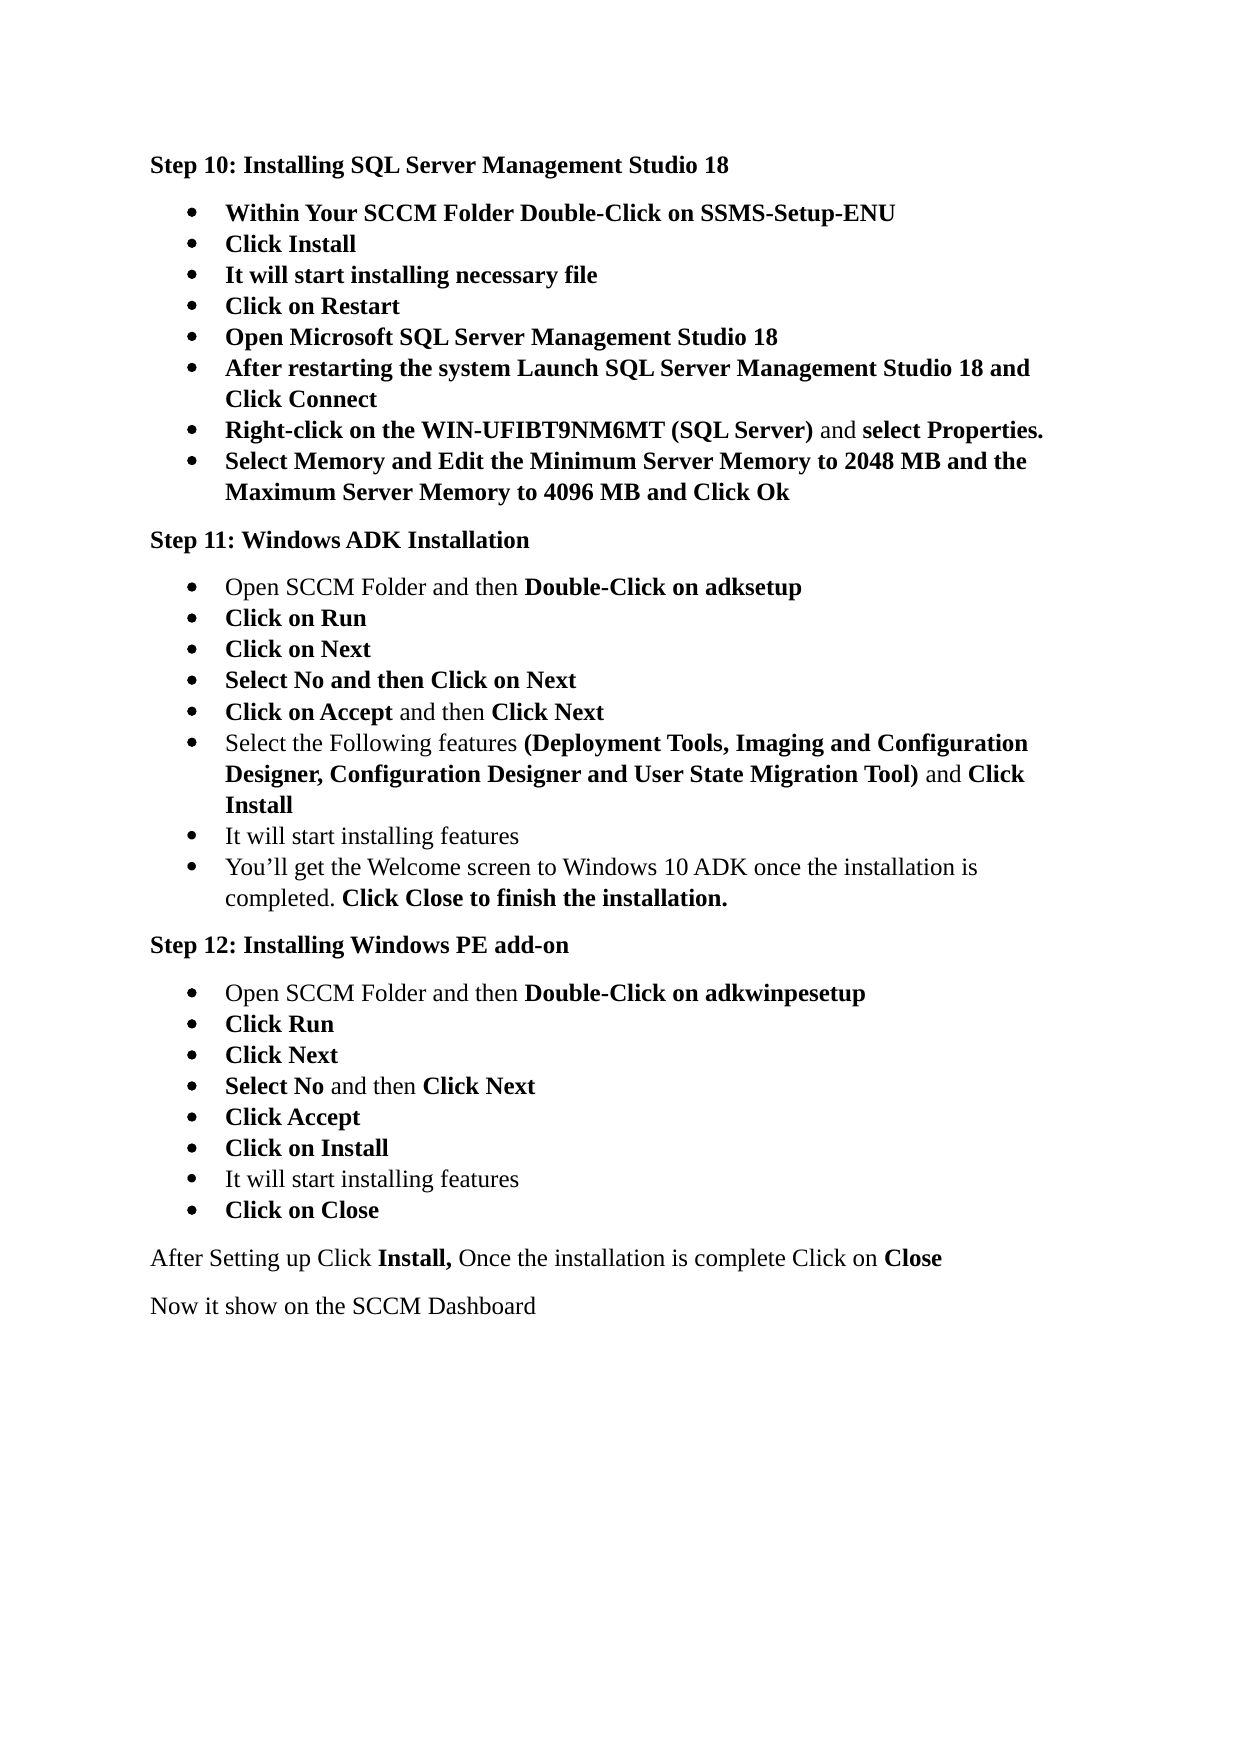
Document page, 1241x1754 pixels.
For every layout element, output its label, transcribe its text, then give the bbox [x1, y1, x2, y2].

list Within Your SCCM Folder Double-Click on SSMS-Setup-ENU [187, 198, 1090, 226]
list Click Install [187, 229, 1090, 257]
list Right-click on the WIN-UFIBT9NM6MT (SQL Server) and select Properties. [187, 415, 1090, 444]
list Click on Accept and then Click Next [187, 697, 1090, 725]
text Step 11: Windows ADK Installation [150, 525, 1090, 553]
list Click on Restart [187, 291, 1090, 319]
text Now it show on the SCCM Dashboard [150, 1291, 1090, 1320]
list Click Accept [187, 1102, 1090, 1131]
text Step 12: Installing Windows PE add-on [150, 931, 1090, 959]
list Click on Run [187, 603, 1090, 632]
list Open Microsoft SQL Server Management Studio 18 [187, 322, 1090, 351]
list It will start installing features [187, 821, 1090, 849]
list You’ll get the Welcome screen to Windows 10 ADK once the installation is completed. Click Close to finish the installation. [187, 852, 1090, 912]
list Select the Following features (Deployment Tools, Imaging and Configuration Designer, Configuration Designer and User State Migration Tool) and Click Install [187, 728, 1090, 818]
list Click Run [187, 1009, 1090, 1038]
list Click on Next [187, 634, 1090, 663]
list After restarting the system Launch SQL Server Management Studio 18 and Click Connect [187, 353, 1090, 413]
list Select No and then Click on Next [187, 666, 1090, 694]
list It will start installing features [187, 1164, 1090, 1193]
list It will start installing necessary file [187, 260, 1090, 288]
list Select No and then Click Next [187, 1071, 1090, 1100]
list Open SCCM Folder and then Double-Click on adkwinpesetup [187, 978, 1090, 1007]
list Click Next [187, 1040, 1090, 1069]
list Click on Install [187, 1133, 1090, 1162]
text After Setting up Click Install, Once the installation is complete Click on Close [150, 1243, 1090, 1272]
list Click on Close [187, 1196, 1090, 1224]
text Step 10: Installing SQL Server Management Studio 18 [150, 150, 1090, 179]
list Select Memory and Edit the Minimum Server Memory to 2048 MB and the Maximum Server Memory to 4096 MB and Click Ok [187, 446, 1090, 506]
list Open SCCM Folder and then Double-Click on adksetup [187, 572, 1090, 601]
